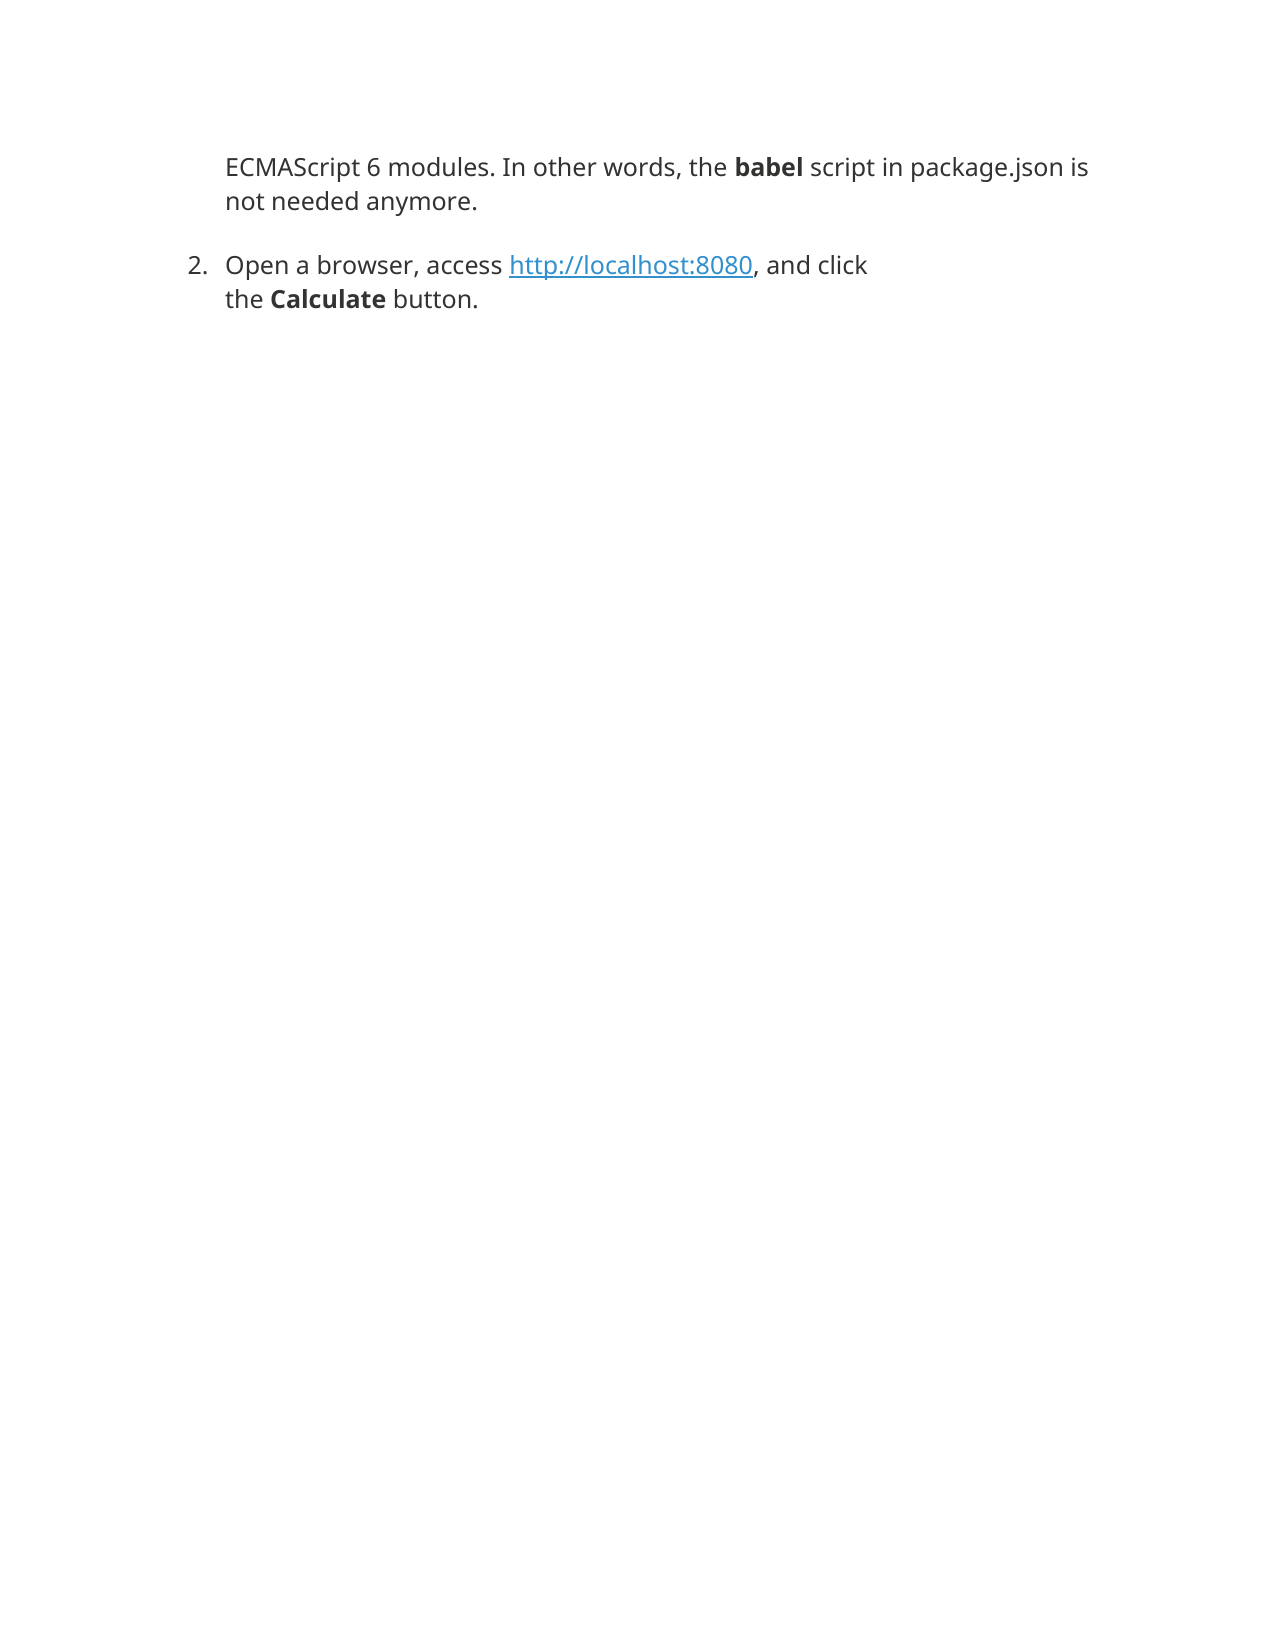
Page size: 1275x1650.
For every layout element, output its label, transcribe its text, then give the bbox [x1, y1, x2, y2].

list Open a browser, access http://localhost:8080, and click the Calculate button. [187, 247, 1125, 315]
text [225, 150, 1125, 218]
